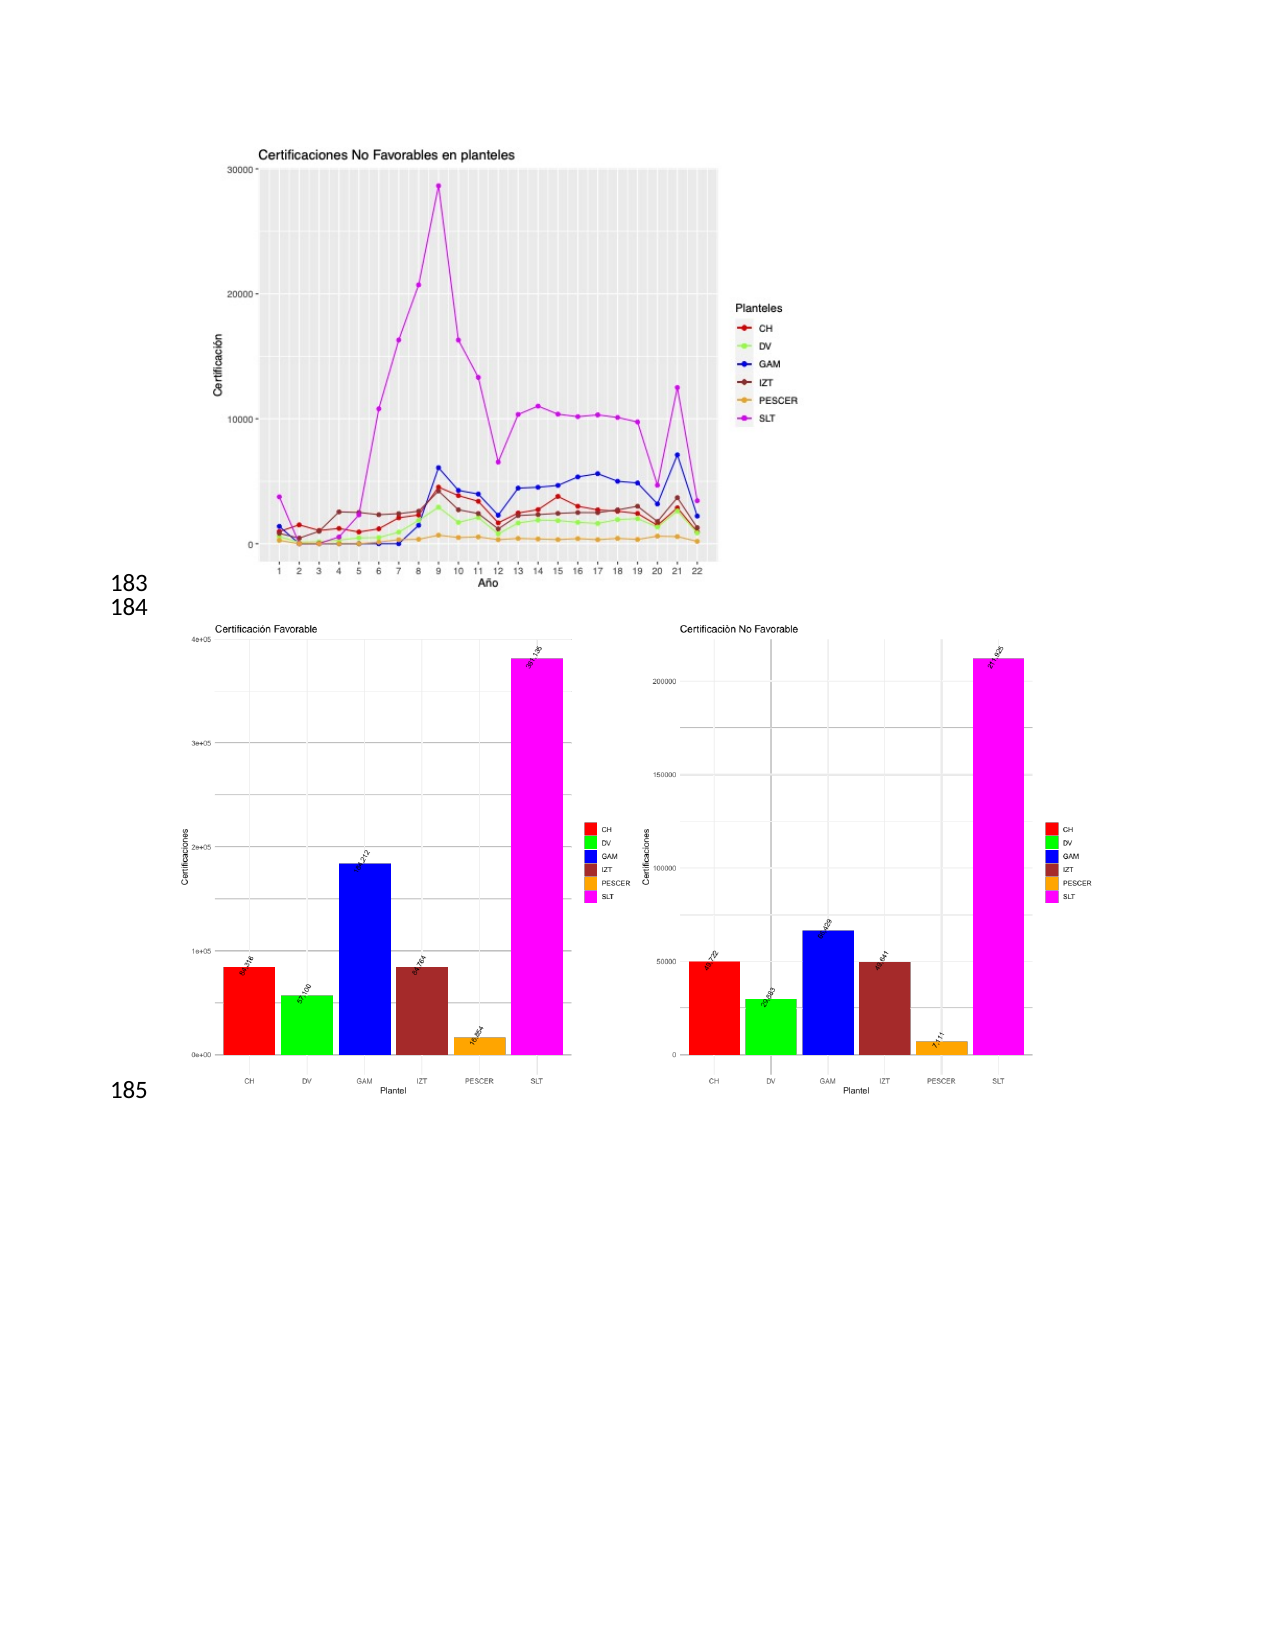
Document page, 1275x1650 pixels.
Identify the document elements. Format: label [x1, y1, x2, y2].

picture [212, 147, 805, 592]
